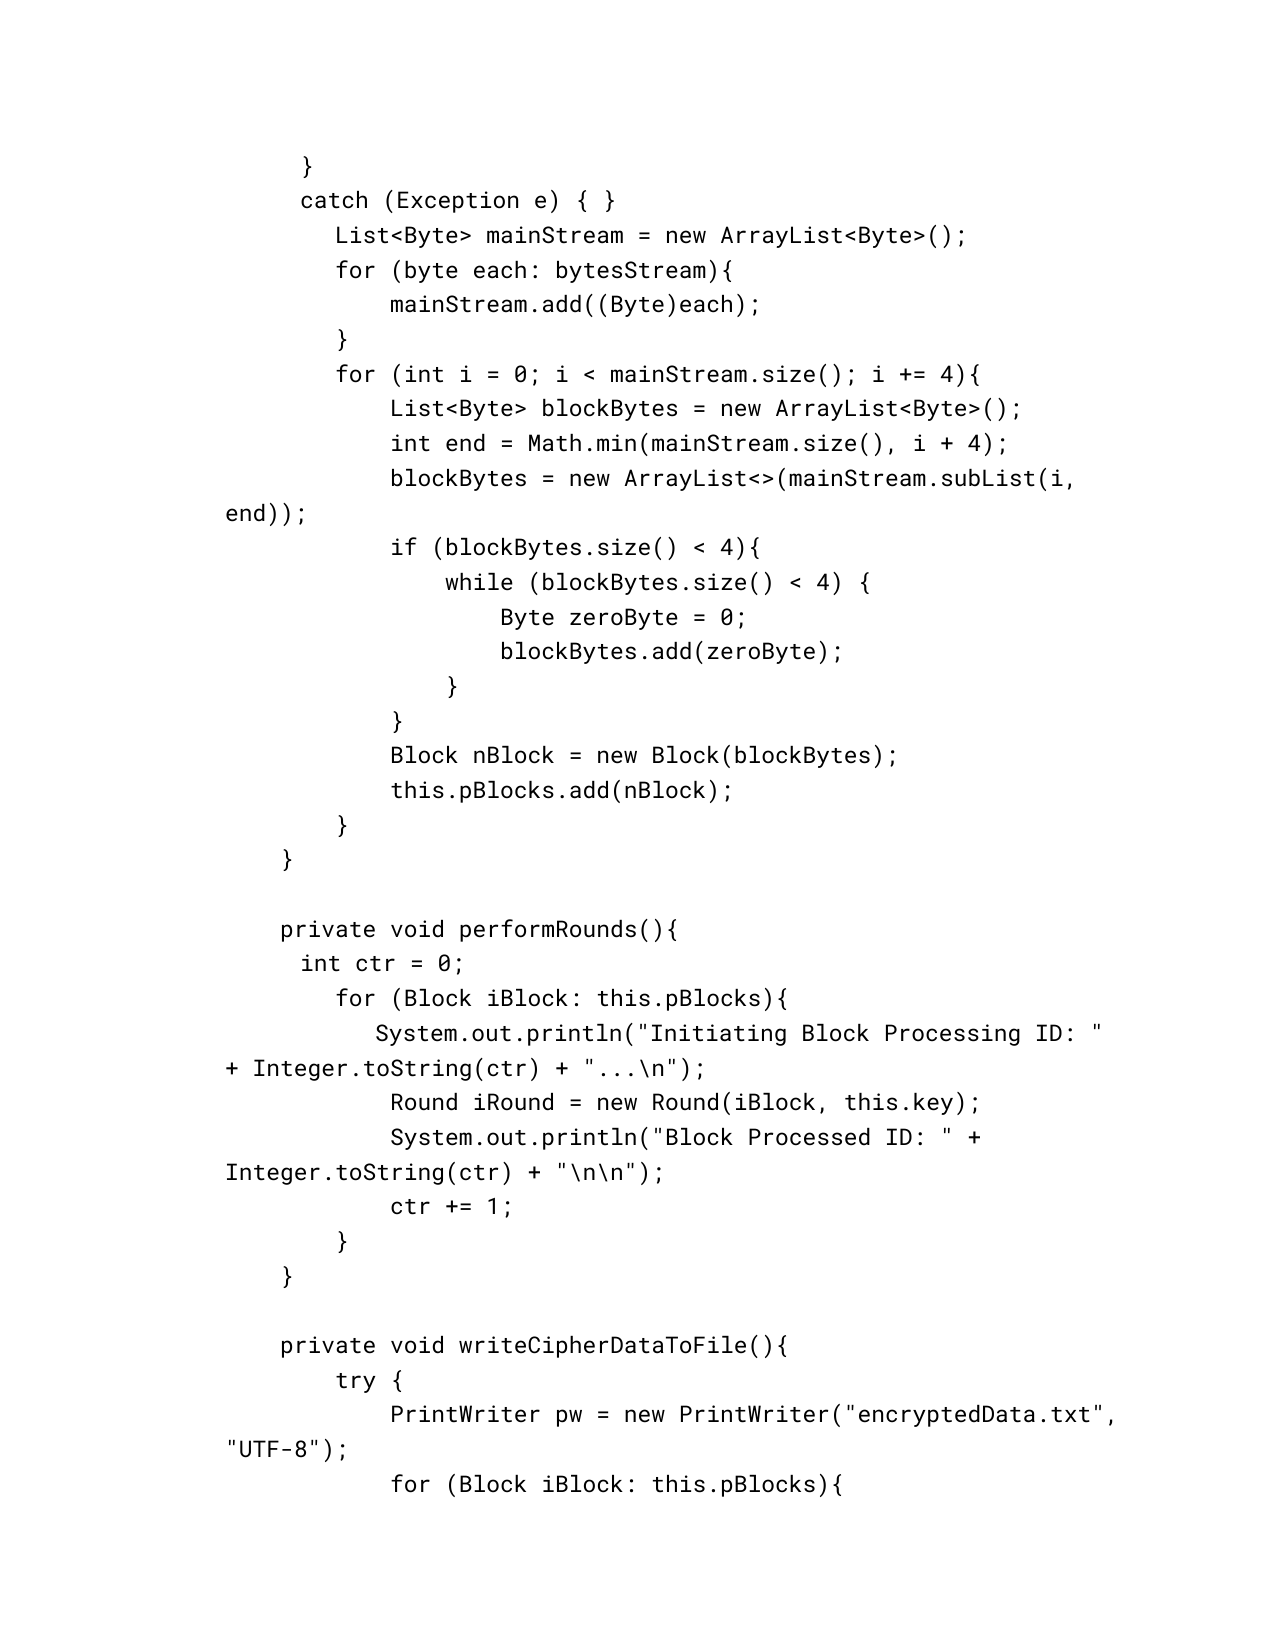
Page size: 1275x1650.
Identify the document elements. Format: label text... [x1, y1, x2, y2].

text } [225, 670, 1125, 701]
text PrintWriter pw = new PrintWriter("encryptedData.txt", "UTF-8"); [225, 1399, 1125, 1464]
text while (blockBytes.size() < 4) { [225, 566, 1125, 596]
text this.pBlocks.add(nBlock); [225, 774, 1125, 804]
text Block nBlock = new Block(blockBytes); [225, 740, 1125, 770]
text private void performRounds(){ [225, 913, 1125, 943]
text System.out.println("Initiating Block Processing ID: " + Integer.toString(ctr) + "...\n"); [225, 1017, 1125, 1082]
text } [225, 150, 1125, 180]
text private void writeCipherDataToFile(){ [225, 1329, 1125, 1359]
text int end = Math.min(mainStream.size(), i + 4); [225, 427, 1125, 458]
text List<Byte> mainStream = new ArrayList<Byte>(); [225, 219, 1125, 249]
text if (blockBytes.size() < 4){ [225, 532, 1125, 562]
text for (int i = 0; i < mainStream.size(); i += 4){ [225, 358, 1125, 388]
text int ctr = 0; [225, 948, 1125, 978]
text } [225, 844, 1125, 874]
text for (Block iBlock: this.pBlocks){ [225, 982, 1125, 1013]
text blockBytes = new ArrayList<>(mainStream.subList(i, end)); [225, 462, 1125, 527]
text } [225, 809, 1125, 839]
text try { [225, 1364, 1125, 1394]
text mainStream.add((Byte)each); [225, 289, 1125, 319]
text for (byte each: bytesStream){ [225, 254, 1125, 284]
text for (Block iBlock: this.pBlocks){ [225, 1468, 1125, 1498]
text blockBytes.add(zeroByte); [225, 636, 1125, 666]
text Round iRound = new Round(iBlock, this.key); [225, 1087, 1125, 1117]
text ctr += 1; [225, 1191, 1125, 1221]
text catch (Exception e) { } [225, 185, 1125, 215]
text } [225, 1260, 1125, 1290]
text Byte zeroByte = 0; [225, 601, 1125, 631]
text } [225, 1225, 1125, 1256]
text System.out.println("Block Processed ID: " + Integer.toString(ctr) + "\n\n"); [225, 1121, 1125, 1186]
text } [225, 705, 1125, 735]
text List<Byte> blockBytes = new ArrayList<Byte>(); [225, 393, 1125, 423]
text } [225, 323, 1125, 354]
